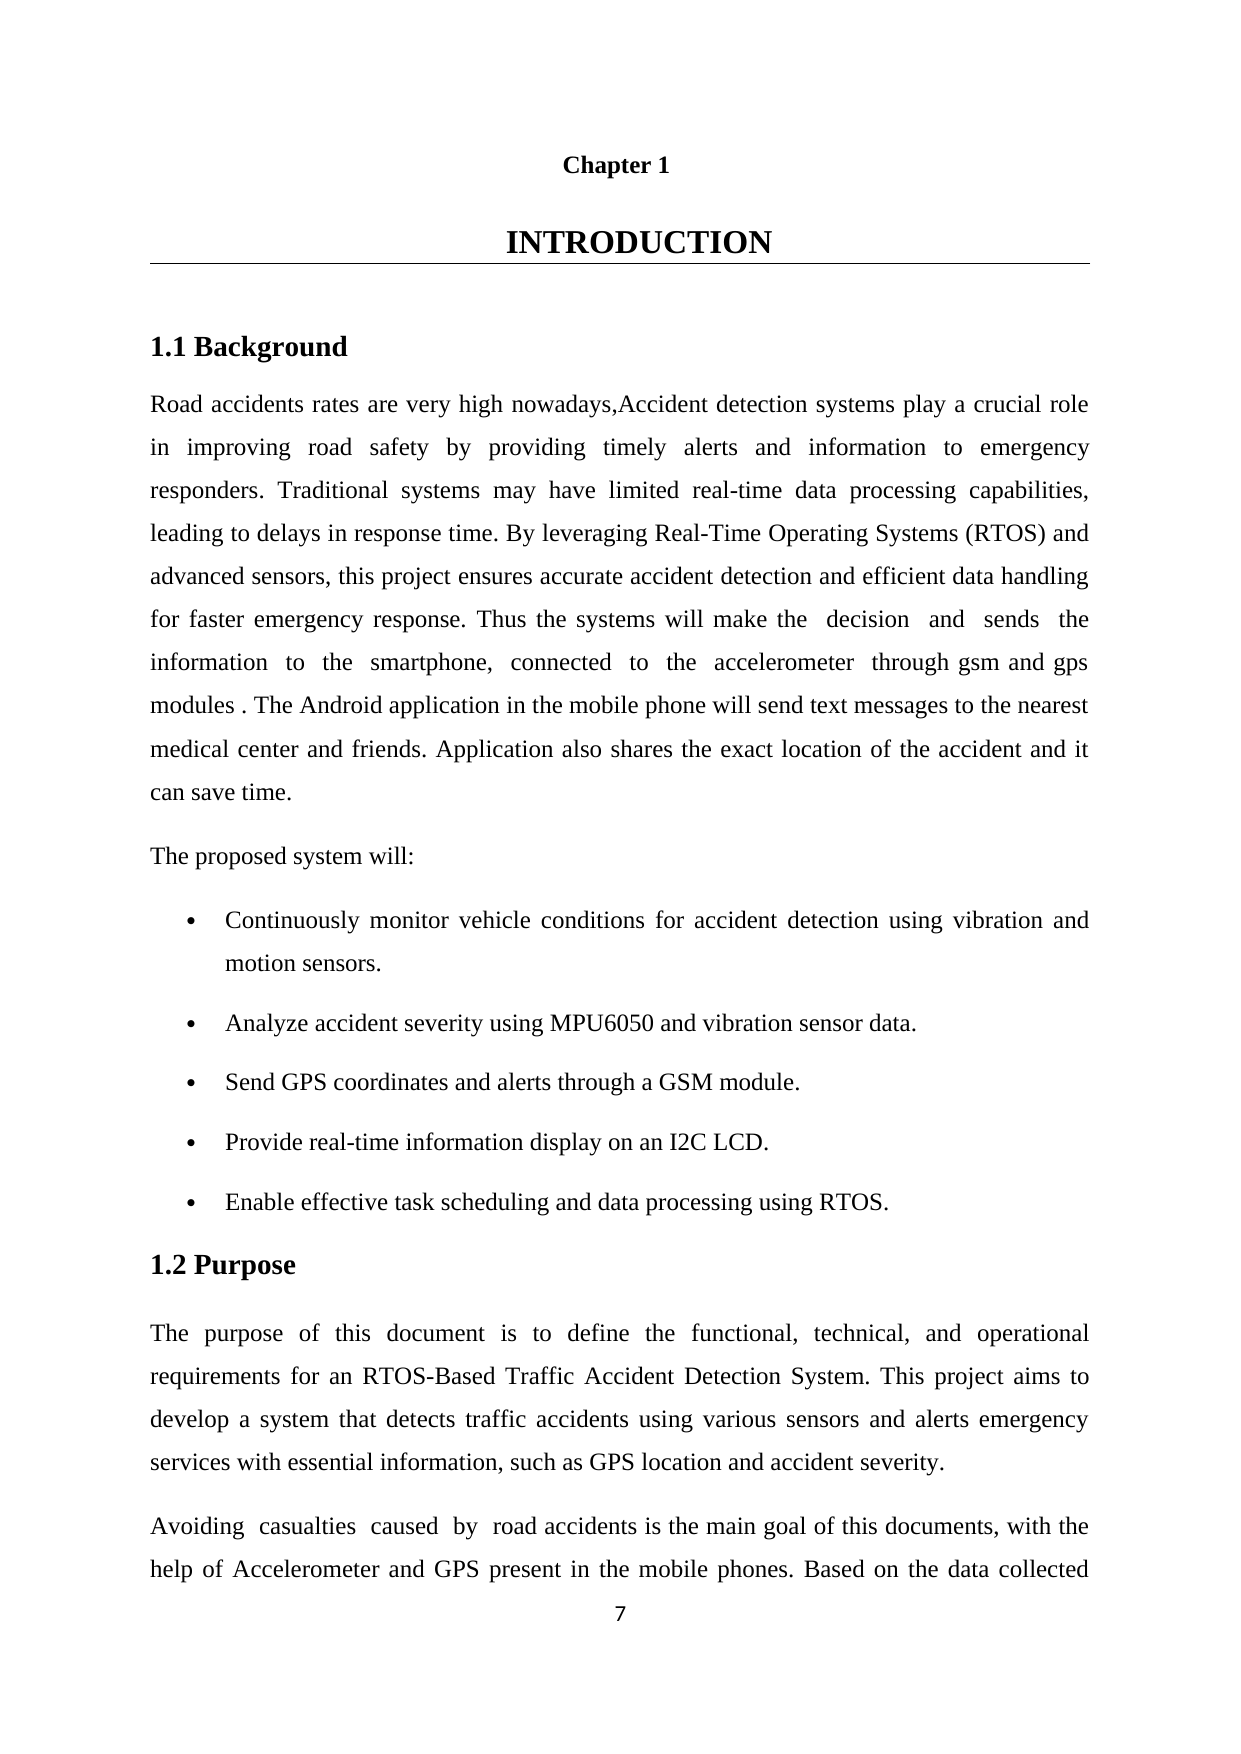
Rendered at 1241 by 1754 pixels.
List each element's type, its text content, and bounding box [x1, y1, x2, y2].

list Provide real-time information display on an I2C LCD. [187, 1127, 1090, 1156]
text Chapter 1 [525, 150, 1090, 179]
text INTRODUCTION [150, 223, 1090, 263]
text Road accidents rates are very high nowadays,Accident detection systems play a crucial role in improving road safety by providing timely alerts and information to emergency responders. Traditional systems may have limited real-time data processing capabilities, leading to delays in response time. By leveraging Real-Time Operating Systems (RTOS) and advanced sensors, this project ensures accurate accident detection and efficient data handling for faster emergency response. Thus the systems will make the decision and sends the information to the smartphone, connected to the accelerometer through gsm and gps modules . The Android application in the mobile phone will send text messages to the nearest medical center and friends. Application also shares the exact location of the accident and it can save time. [150, 389, 1090, 806]
list Analyze accident severity using MPU6050 and vibration sensor data. [187, 1008, 1090, 1036]
list Continuously monitor vehicle conditions for accident detection using vibration and motion sensors. [187, 905, 1090, 977]
text The purpose of this document is to define the functional, technical, and operational requirements for an RTOS-Based Traffic Accident Detection System. This project aims to develop a system that detects traffic accidents using various sensors and alerts emergency services with essential information, such as GPS location and accident severity. [150, 1318, 1090, 1476]
list Send GPS coordinates and alerts through a GSM module. [187, 1067, 1090, 1096]
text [150, 1511, 1090, 1583]
list Enable effective task scheduling and data processing using RTOS. [187, 1187, 1090, 1216]
text The proposed system will: [150, 841, 1090, 869]
text 1.1 Background [150, 329, 1090, 363]
text 1.2 Purpose [150, 1247, 1090, 1280]
